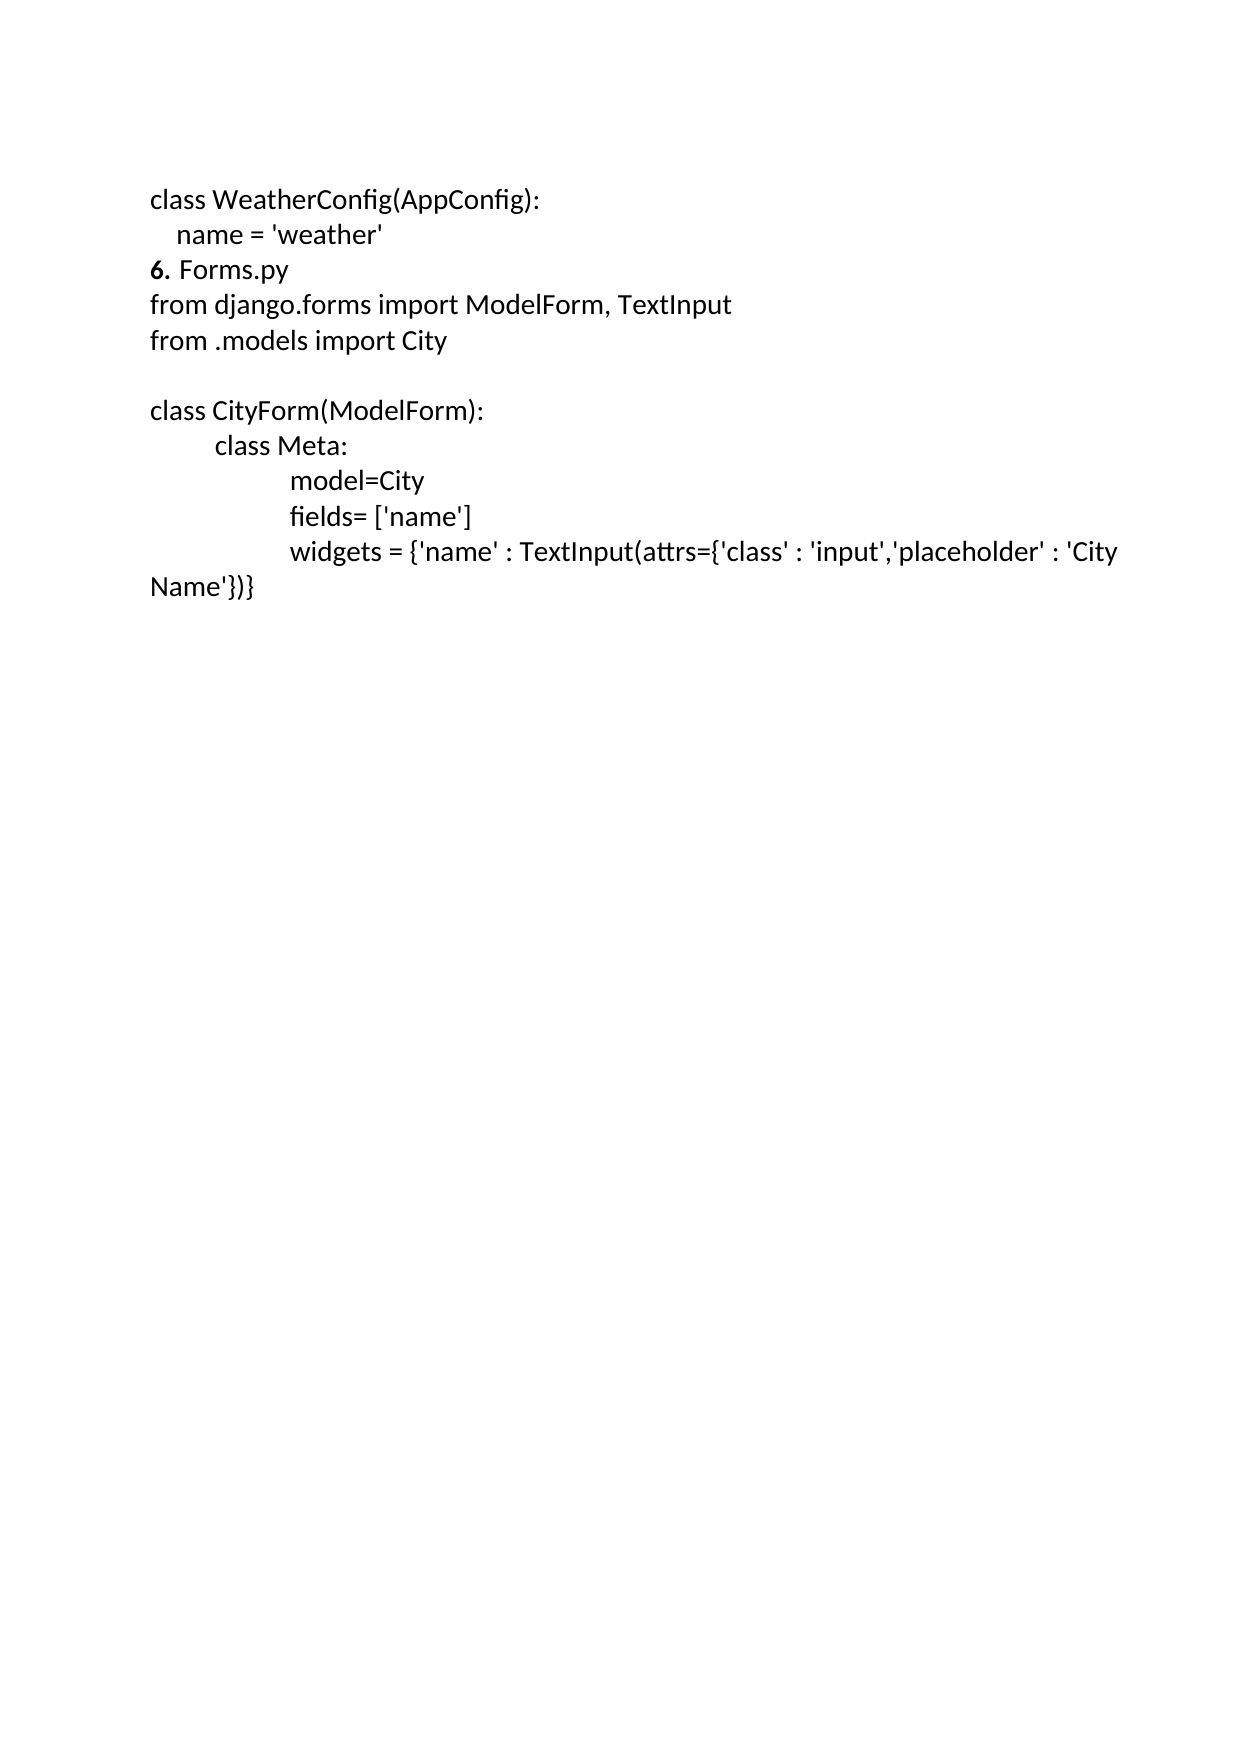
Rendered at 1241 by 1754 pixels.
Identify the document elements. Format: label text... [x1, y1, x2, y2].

text from django.forms import ModelForm, TextInput [150, 287, 1140, 322]
text class Meta: [150, 427, 1140, 463]
text class WeatherConfig(AppConfig): [150, 181, 1140, 216]
text model=City [150, 463, 1140, 498]
text name = 'weather' [150, 216, 1140, 251]
text from .models import City [150, 322, 1140, 357]
list Forms.py [150, 251, 1140, 287]
text fields= ['name'] [150, 498, 1140, 533]
text widgets = {'name' : TextInput(attrs={'class' : 'input','placeholder' : 'City Name'})} [150, 533, 1140, 603]
text class CityForm(ModelForm): [150, 392, 1140, 427]
